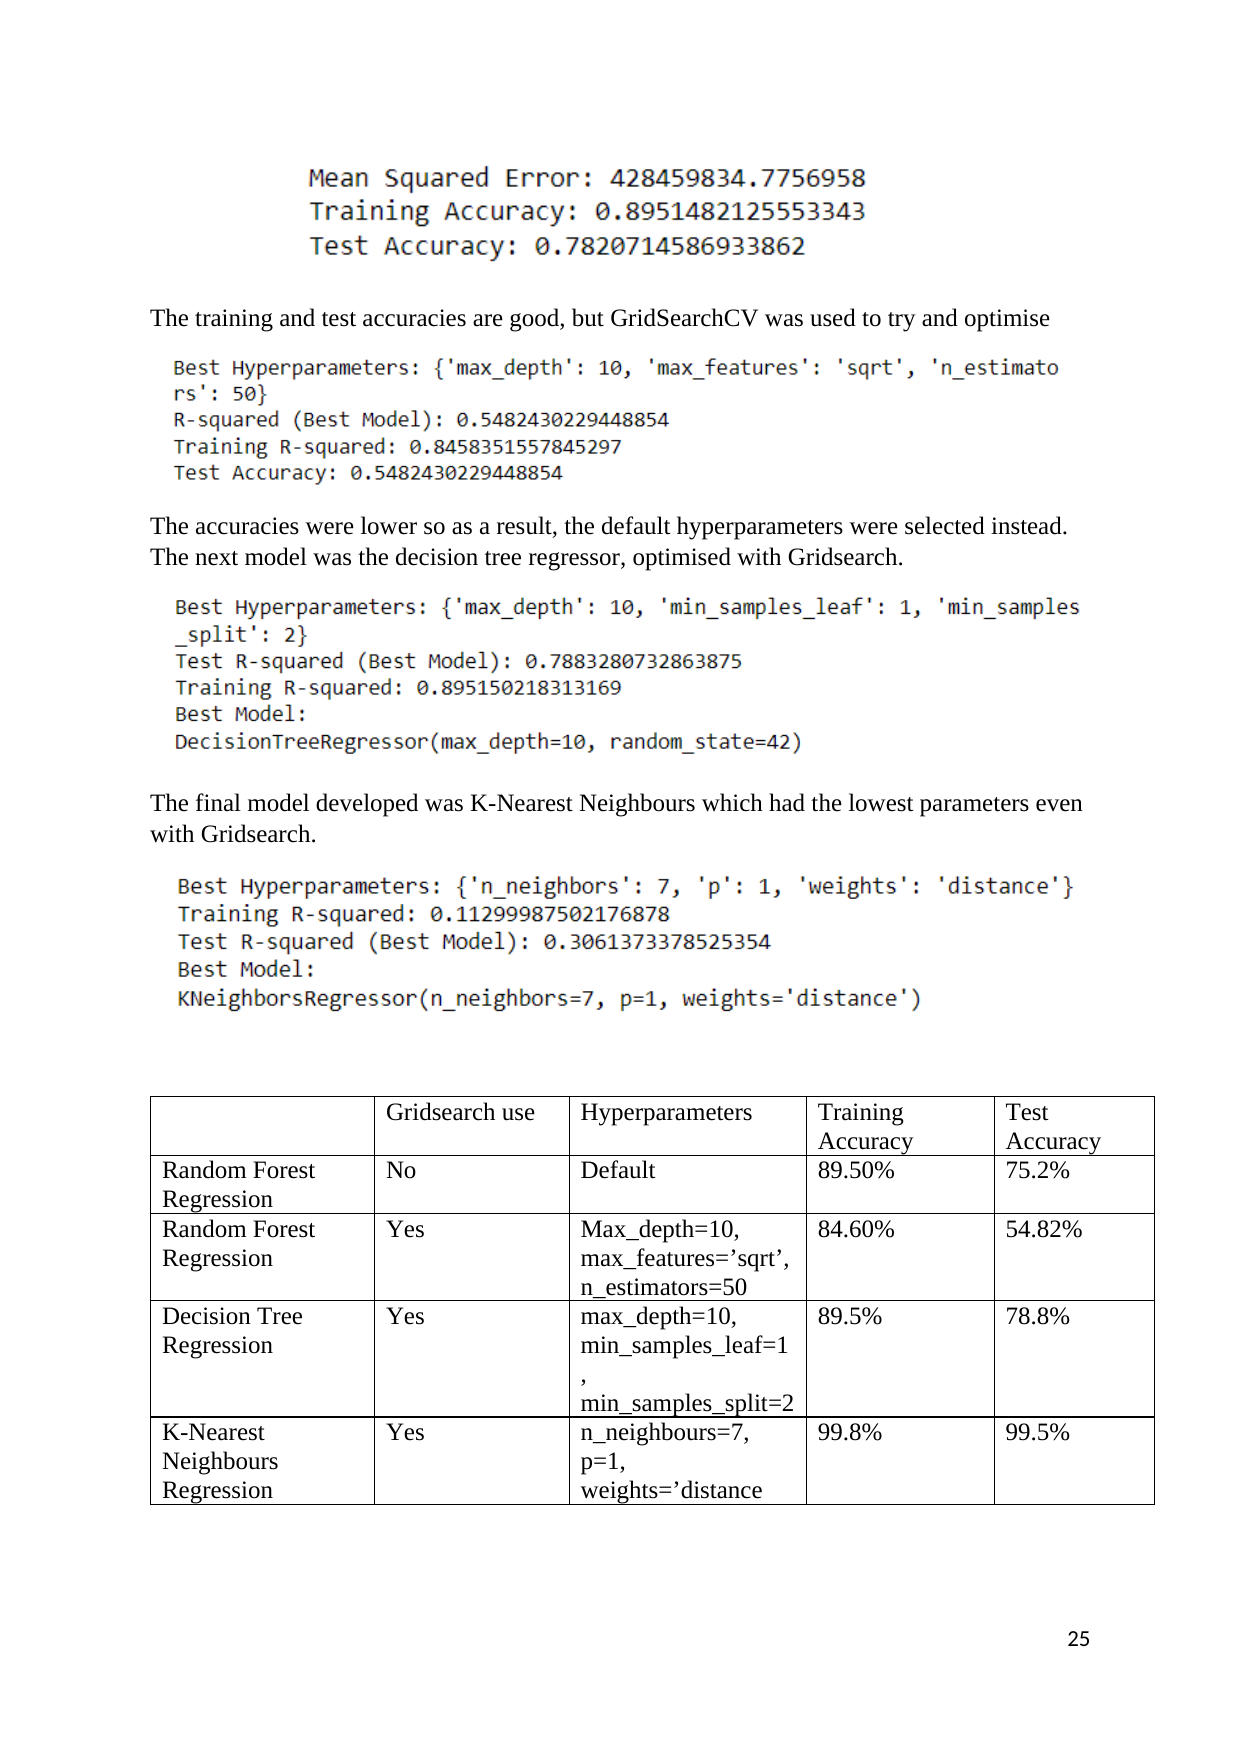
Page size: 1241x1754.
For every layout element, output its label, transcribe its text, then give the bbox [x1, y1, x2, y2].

table_cell Yes [375, 1214, 569, 1300]
table_cell 75.2% [995, 1156, 1154, 1213]
table_header Test Accuracy [995, 1097, 1154, 1154]
table_cell 78.8% [995, 1301, 1154, 1416]
table_cell max_depth=10, min_samples_leaf=1, min_samples_split=2 [570, 1301, 806, 1416]
table_cell Random Forest Regression [151, 1156, 374, 1213]
table_cell Default [570, 1156, 806, 1213]
table_cell 99.8% [807, 1418, 994, 1504]
text The training and test accuracies are good, but GridSearchCV was used to try and optimise [150, 303, 1090, 332]
table_cell n_neighbours=7, p=1, weights=’distance [570, 1418, 806, 1504]
table_cell Yes [375, 1301, 569, 1416]
table_cell Random Forest Regression [151, 1214, 374, 1300]
table_header Hyperparameters [570, 1097, 806, 1154]
table_cell 84.60% [807, 1214, 994, 1300]
table_cell 54.82% [995, 1214, 1154, 1300]
table_cell K-Nearest Neighbours Regression [151, 1418, 374, 1504]
table_cell Max_depth=10, max_features=’sqrt’, n_estimators=50 [570, 1214, 806, 1300]
picture [150, 351, 1091, 492]
table_cell 89.50% [807, 1156, 994, 1213]
picture [256, 150, 985, 285]
table_header [151, 1097, 374, 1154]
text The final model developed was K-Nearest Neighbours which had the lowest parameters even with Gridsearch. [150, 788, 1090, 847]
table_cell Decision Tree Regression [151, 1301, 374, 1416]
text The accuracies were lower so as a result, the default hyperparameters were selected instead. The next model was the decision tree regressor, optimised with Gridsearch. [150, 511, 1090, 571]
table_header Gridsearch use [375, 1097, 569, 1154]
table_cell Yes [375, 1418, 569, 1504]
table_header Training Accuracy [807, 1097, 994, 1154]
table_cell 99.5% [995, 1418, 1154, 1504]
table_cell No [375, 1156, 569, 1213]
table_cell 89.5% [807, 1301, 994, 1416]
picture [150, 866, 1091, 1031]
picture [150, 589, 1091, 769]
